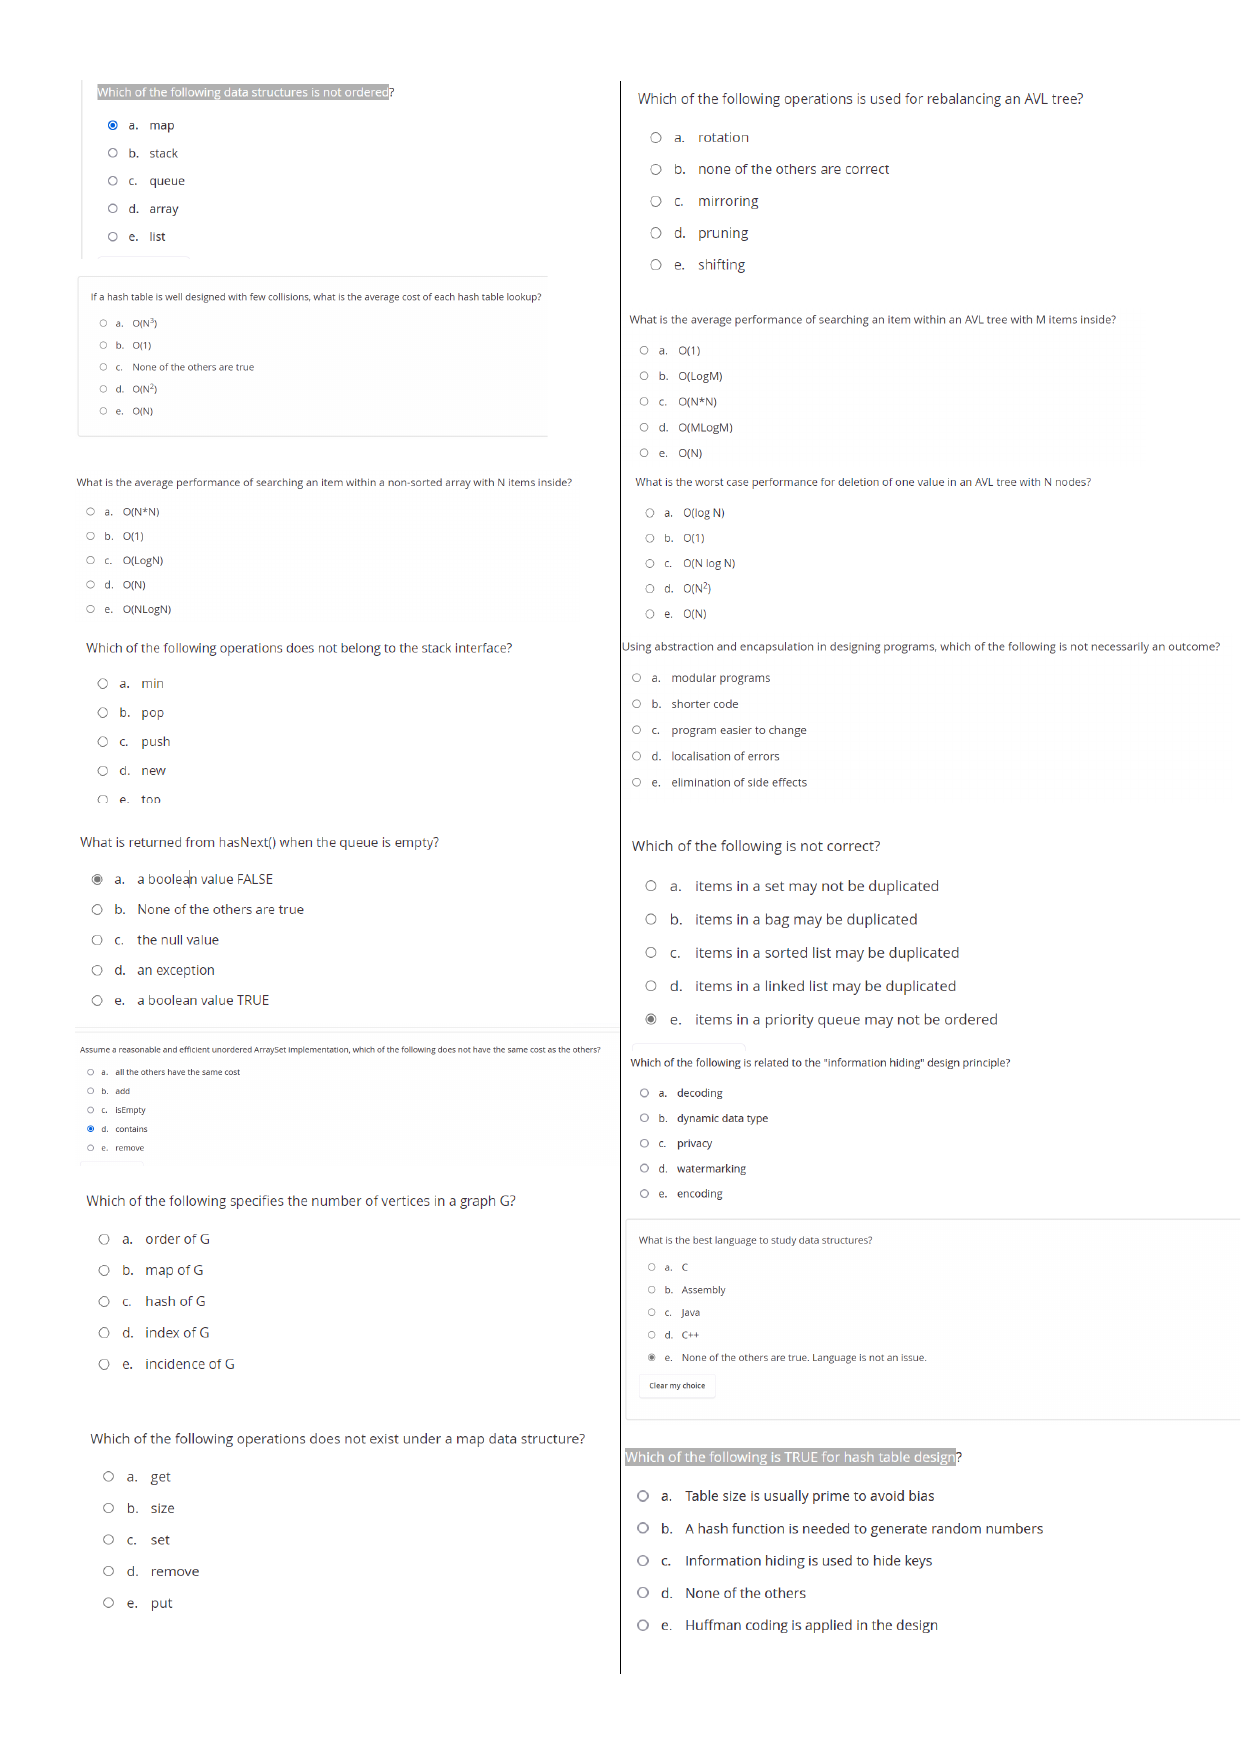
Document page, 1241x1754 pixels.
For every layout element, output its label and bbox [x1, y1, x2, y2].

picture [75, 1023, 620, 1166]
picture [75, 1413, 612, 1621]
picture [75, 1185, 620, 1392]
picture [75, 470, 581, 622]
picture [75, 80, 520, 259]
picture [621, 308, 1147, 467]
picture [621, 80, 1187, 291]
picture [75, 828, 578, 1007]
picture [75, 275, 548, 439]
picture [621, 633, 1233, 803]
picture [621, 470, 1103, 628]
picture [621, 828, 1127, 1051]
picture [621, 1055, 1117, 1206]
picture [621, 1218, 1241, 1425]
picture [75, 633, 587, 803]
picture [621, 1445, 1161, 1647]
